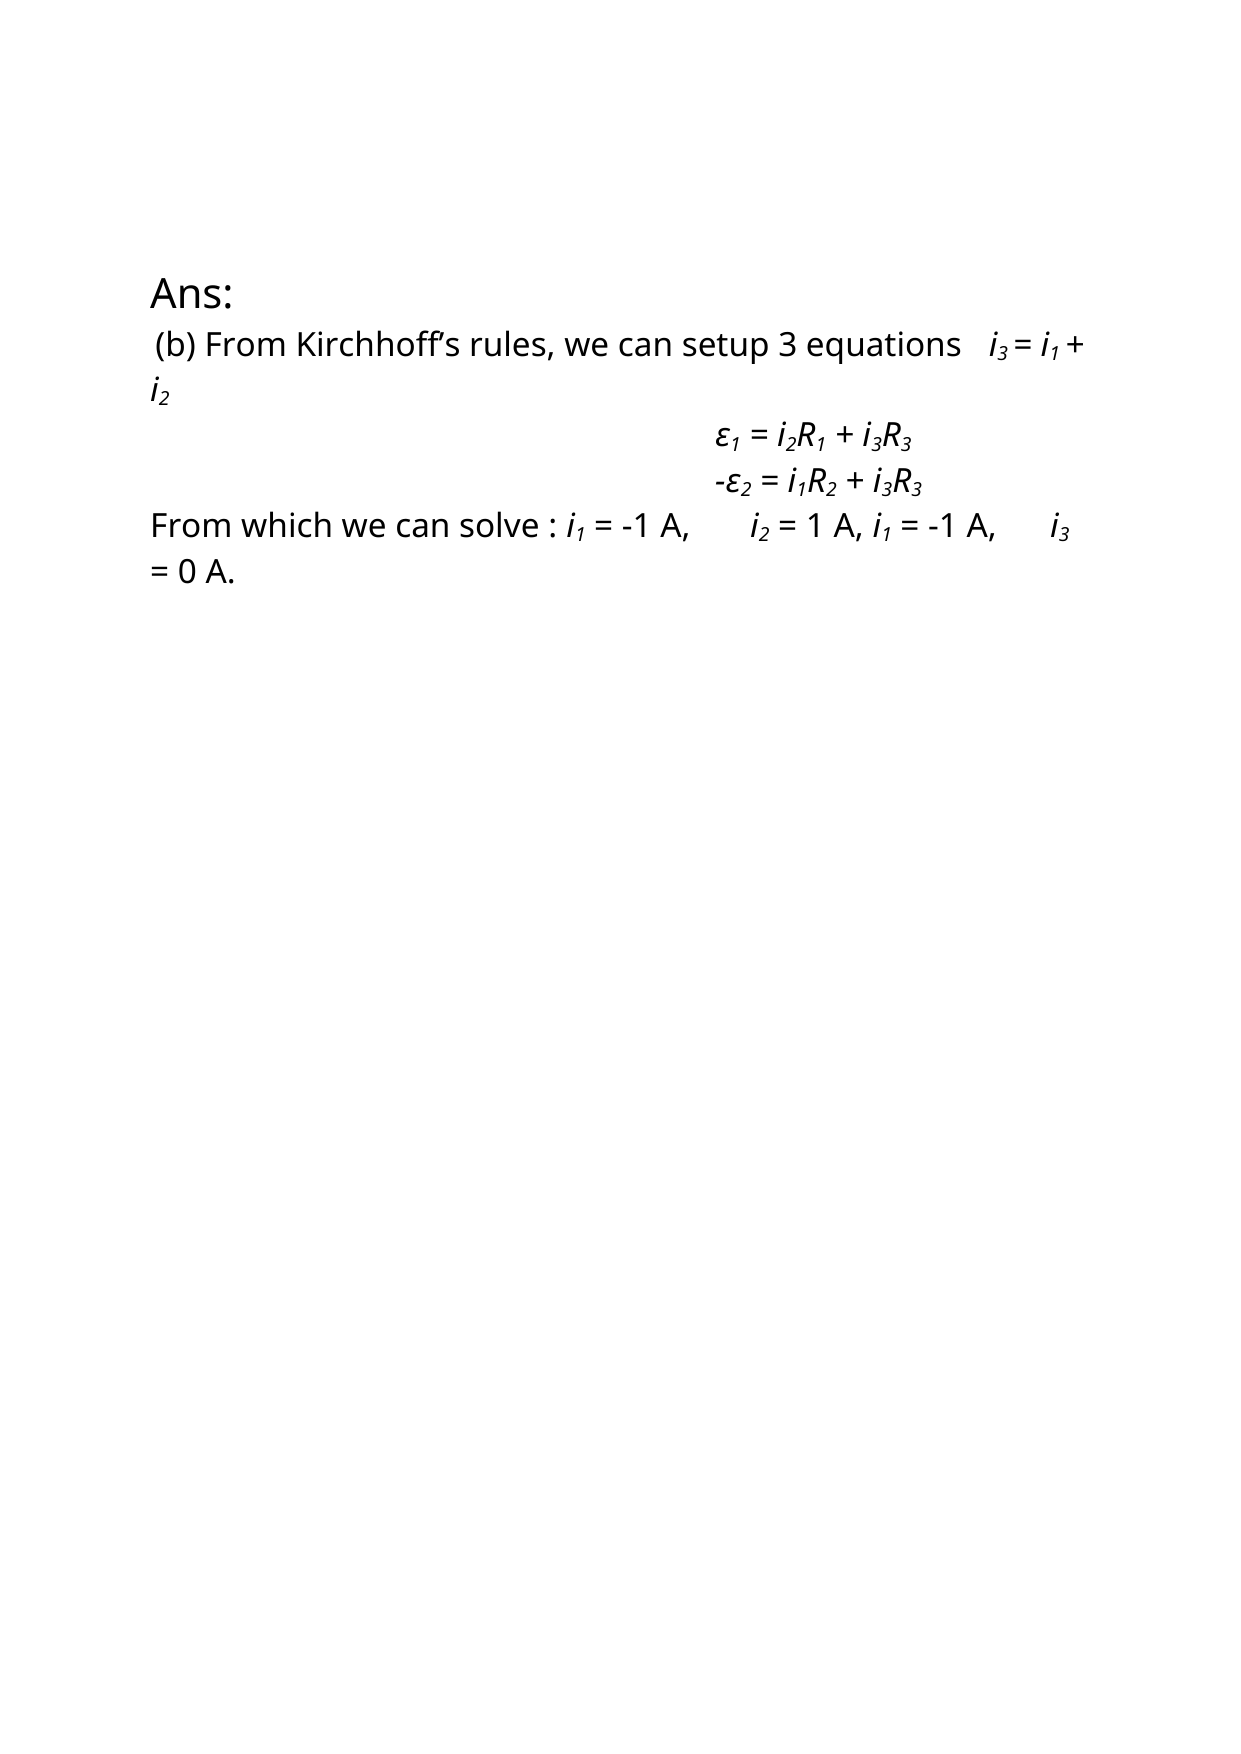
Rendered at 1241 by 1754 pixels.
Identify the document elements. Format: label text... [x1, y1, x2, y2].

text -ε2 = i1R2 + i3R3 [150, 457, 1090, 502]
text (b) From Kirchhoff’s rules, we can setup 3 equations i3 = i1 + i2 [150, 320, 1090, 411]
text From which we can solve : i1 = -1 A, i2 = 1 A, i1 = -1 A, i3 = 0 A. [150, 502, 1090, 593]
text Ans: [150, 263, 1090, 320]
text ε1 = i2R1 + i3R3 [150, 411, 1090, 457]
